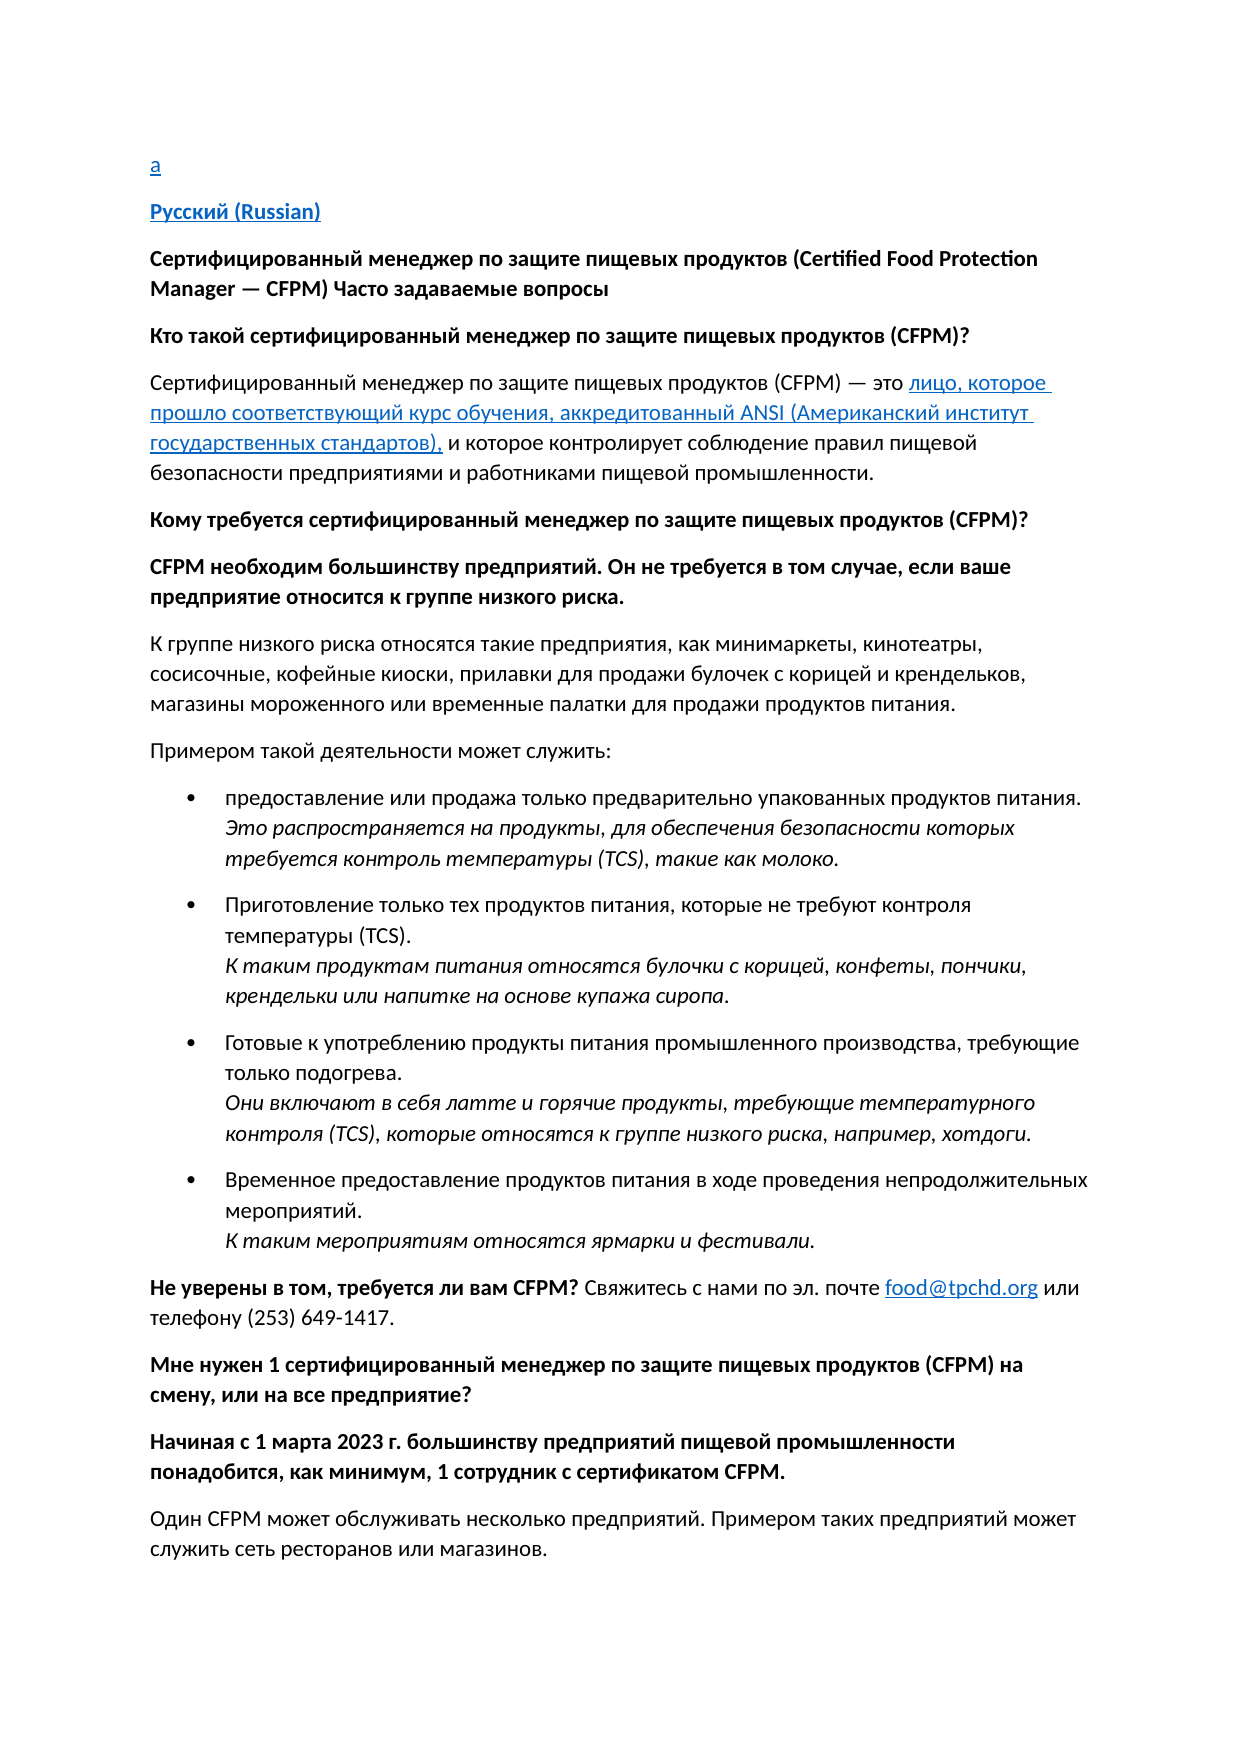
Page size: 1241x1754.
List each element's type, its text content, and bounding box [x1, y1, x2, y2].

list Приготовление только тех продуктов питания, которые не требуют контроля температуры (TCS). К таким продуктам питания относятся булочки с корицей, конфеты, пончики, крендельки или напитке на основе купажа сиропа. [187, 891, 1090, 1009]
text Сертифицированный менеджер по защите пищевых продуктов (CFPM) — это лицо, которое прошло соответствующий курс обучения, аккредитованный ANSI (Американский институт государственных стандартов), и которое контролирует соблюдение правил пищевой безопасности предприятиями и работниками пищевой промышленности. [150, 368, 1090, 486]
text Не уверены в том, требуется ли вам CFPM? Свяжитесь с нами по эл. почте food@tpchd.org или телефону (253) 649-1417. [150, 1273, 1090, 1331]
list Временное предоставление продуктов питания в ходе проведения непродолжительных мероприятий. К таким мероприятиям относятся ярмарки и фестивали. [187, 1166, 1090, 1254]
text Один CFPM может обслуживать несколько предприятий. Примером таких предприятий может служить сеть ресторанов или магазинов. [150, 1504, 1090, 1562]
text Мне нужен 1 сертифицированный менеджер по защите пищевых продуктов (CFPM) на смену, или на все предприятие? [150, 1350, 1090, 1408]
text К группе низкого риска относятся такие предприятия, как минимаркеты, кинотеатры, сосисочные, кофейные киоски, прилавки для продажи булочек с корицей и крендельков, магазины мороженного или временные палатки для продажи продуктов питания. [150, 629, 1090, 718]
text Сертифицированный менеджер по защите пищевых продуктов (Certified Food Protection Manager — CFPM) Часто задаваемые вопросы [150, 244, 1090, 302]
text CFPM необходим большинству предприятий. Он не требуется в том случае, если ваше предприятие относится к группе низкого риска. [150, 552, 1090, 610]
list Готовые к употреблению продукты питания промышленного производства, требующие только подогрева. Они включают в себя латте и горячие продукты, требующие температурного контроля (TCS), которые относятся к группе низкого риска, например, хотдоги. [187, 1028, 1090, 1147]
text Кто такой сертифицированный менеджер по защите пищевых продуктов (CFPM)? [150, 321, 1090, 349]
text Кому требуется сертифицированный менеджер по защите пищевых продуктов (CFPM)? [150, 505, 1090, 533]
text Русский (Russian) [150, 197, 1090, 225]
text a [150, 150, 1090, 178]
list предоставление или продажа только предварительно упакованных продуктов питания. Это распространяется на продукты, для обеспечения безопасности которых требуется контроль температуры (TCS), такие как молоко. [187, 783, 1090, 872]
text Примером такой деятельности может служить: [150, 736, 1090, 764]
text Начиная с 1 марта 2023 г. большинству предприятий пищевой промышленности понадобится, как минимум, 1 сотрудник с сертификатом CFPM. [150, 1427, 1090, 1485]
